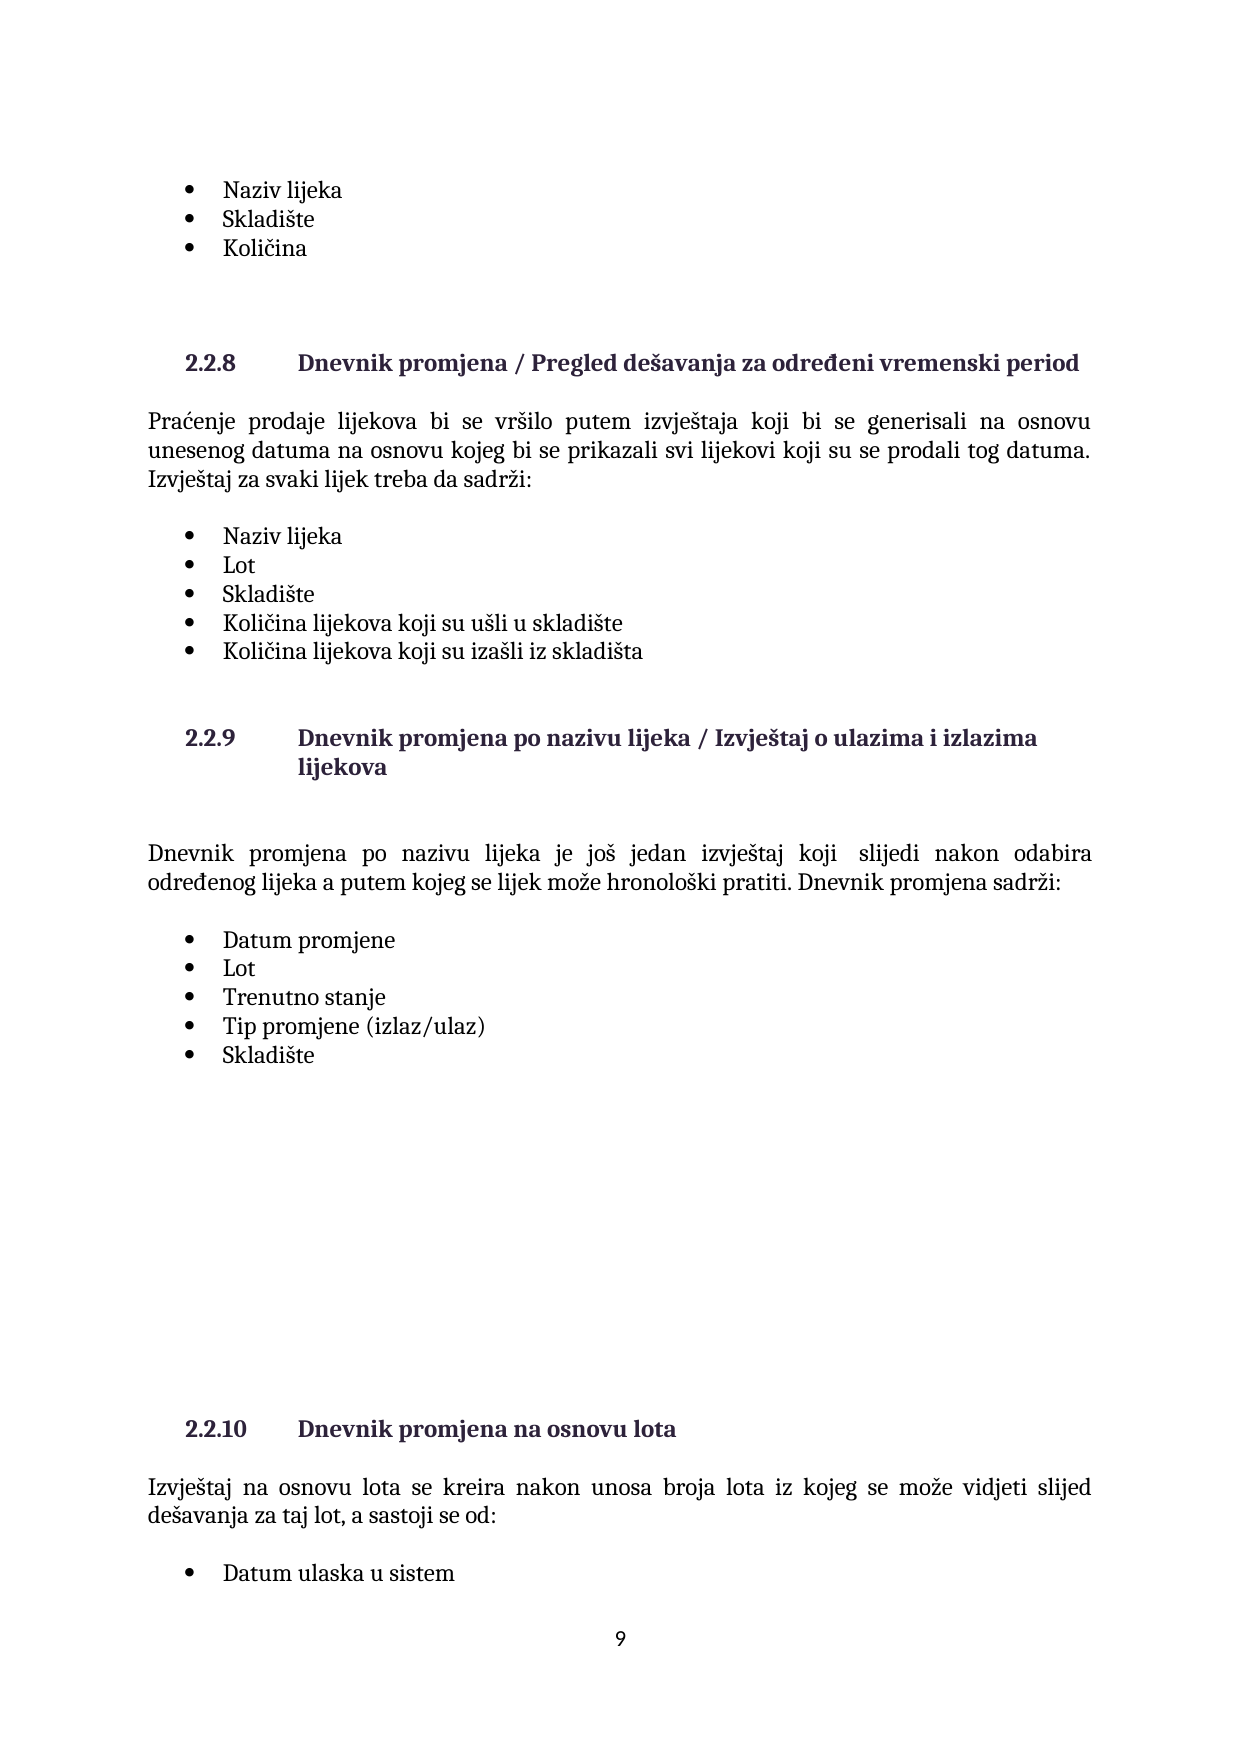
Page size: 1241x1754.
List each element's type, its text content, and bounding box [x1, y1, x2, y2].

list Količina lijekova koji su ušli u skladište [185, 608, 1093, 637]
list Trenutno stanje [185, 983, 1093, 1012]
text Izvještaj na osnovu lota se kreira nakon unosa broja lota iz kojeg se može vidjeti slijed dešavanja za taj lot, a sastoji se od: [148, 1473, 1093, 1530]
list Naziv lijeka [185, 176, 1093, 205]
subtitle Dnevnik promjena / Pregled dešavanja za određeni vremenski period [185, 349, 1093, 378]
list Skladište [185, 580, 1093, 608]
list Datum promjene [185, 926, 1093, 954]
list Količina lijekova koji su izašli iz skladišta [185, 637, 1093, 666]
text Praćenje prodaje lijekova bi se vršilo putem izvještaja koji bi se generisali na osnovu unesenog datuma na osnovu kojeg bi se prikazali svi lijekovi koji su se prodali tog datuma. Izvještaj za svaki lijek treba da sadrži: [148, 407, 1093, 493]
list Naziv lijeka [185, 522, 1093, 551]
list Količina [185, 234, 1093, 263]
list Lot [185, 954, 1093, 983]
list Skladište [185, 205, 1093, 234]
text Dnevnik promjena po nazivu lijeka je još jedan izvještaj koji slijedi nakon odabira određenog lijeka a putem kojeg se lijek može hronološki pratiti. Dnevnik promjena sadrži: [148, 839, 1093, 897]
list Tip promjene (izlaz/ulaz) [185, 1012, 1093, 1041]
list Lot [185, 551, 1093, 580]
subtitle Dnevnik promjena po nazivu lijeka / Izvještaj o ulazima i izlazima lijekova [185, 724, 1093, 781]
list Skladište [185, 1041, 1093, 1069]
subtitle Dnevnik promjena na osnovu lota [185, 1415, 1093, 1443]
list Datum ulaska u sistem [185, 1559, 1093, 1588]
